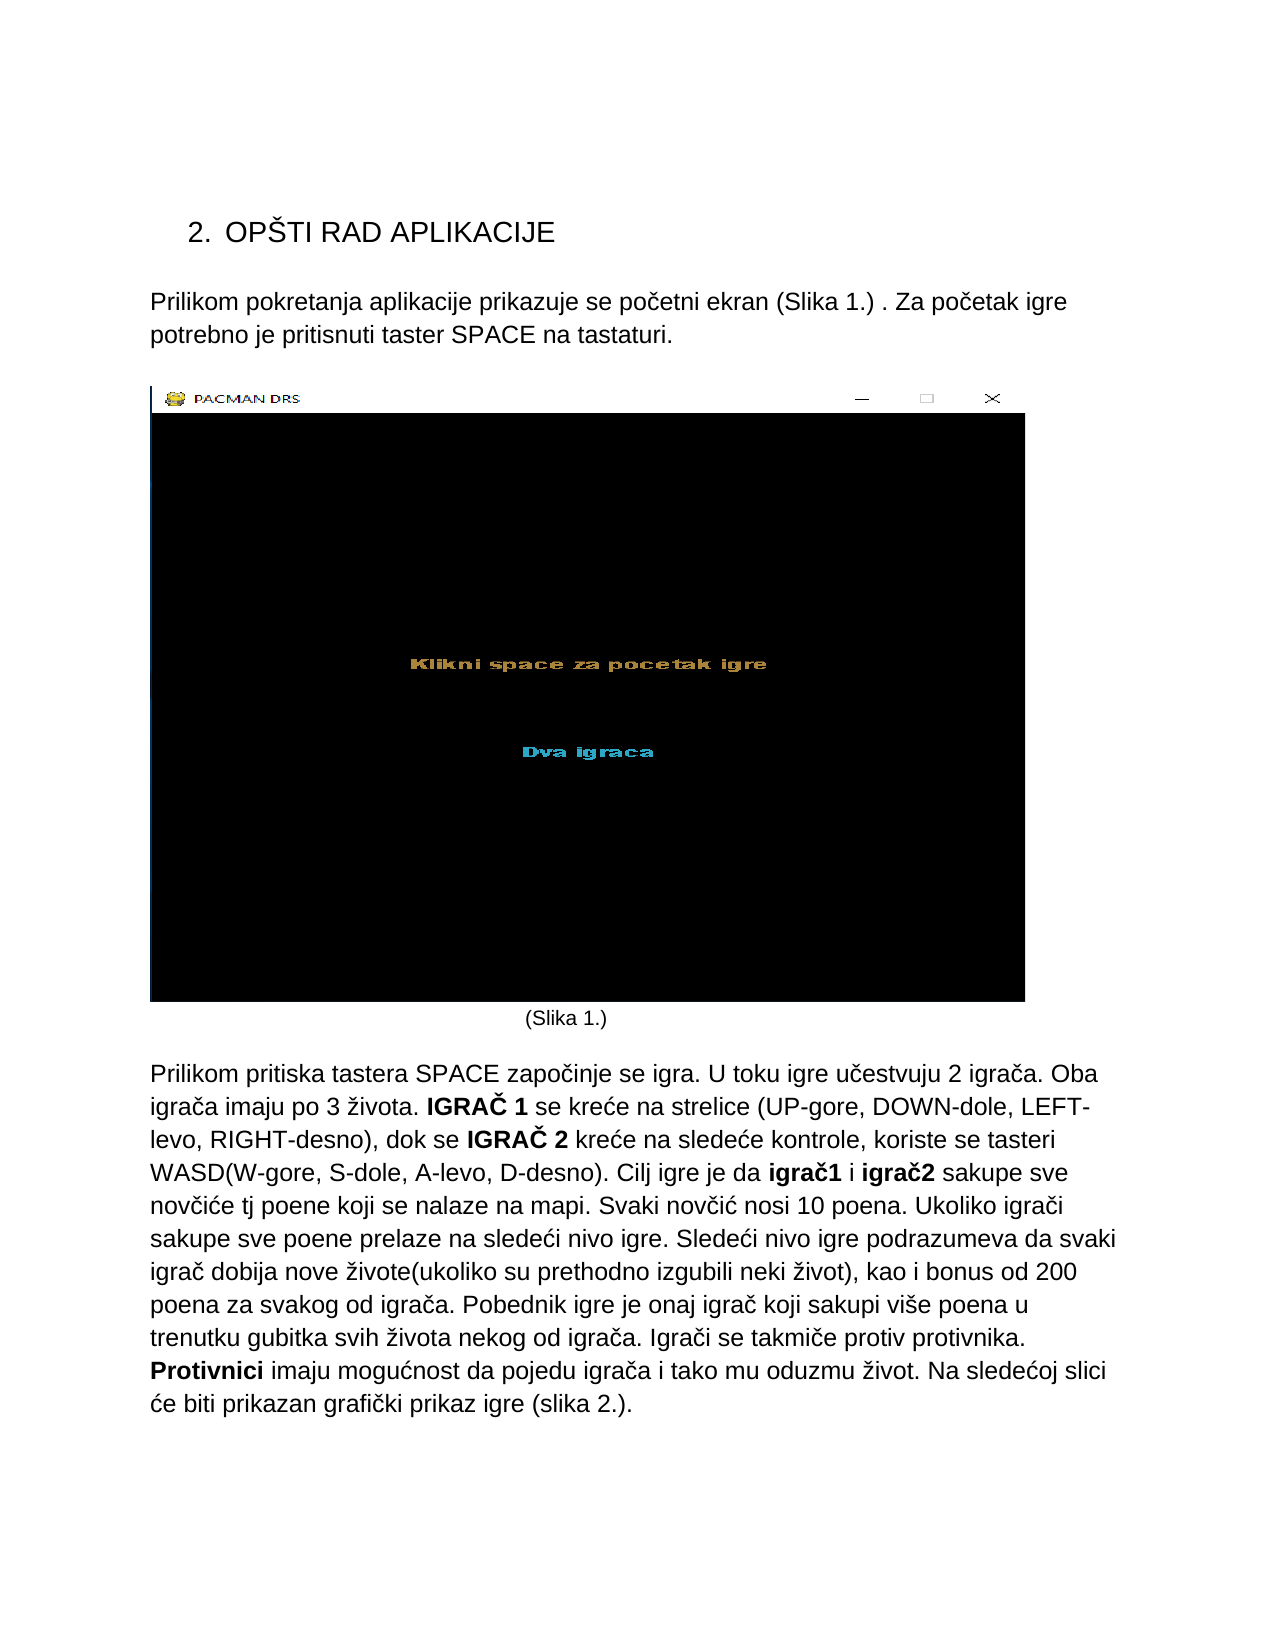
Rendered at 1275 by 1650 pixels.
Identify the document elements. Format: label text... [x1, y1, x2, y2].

picture [150, 386, 1026, 1002]
text (Slika 1.) [150, 1006, 1125, 1030]
list OPŠTI RAD APLIKACIJE [187, 215, 1125, 249]
text Prilikom pritiska tastera SPACE započinje se igra. U toku igre učestvuju 2 igrača. Oba igrača imaju po 3 života. IGRAČ 1 se kreće na strelice (UP-gore, DOWN-dole, LEFT-levo, RIGHT-desno), dok se IGRAČ 2 kreće na sledeće kontrole, koriste se tasteri WASD(W-gore, S-dole, A-levo, D-desno). Cilj igre je da igrač1 i igrač2 sakupe sve novčiće tj poene koji se nalaze na mapi. Svaki novčić nosi 10 poena. Ukoliko igrači sakupe sve poene prelaze na sledeći nivo igre. Sledeći nivo igre podrazumeva da svaki igrač dobija nove živote(ukoliko su prethodno izgubili neki život), kao i bonus od 200 poena za svakog od igrača. Pobednik igre je onaj igrač koji sakupi više poena u trenutku gubitka svih života nekog od igrača. Igrači se takmiče protiv protivnika. Protivnici imaju mogućnost da pojedu igrača i tako mu oduzmu život. Na sledećoj slici će biti prikazan grafički prikaz igre (slika 2.). [150, 1059, 1125, 1418]
text Prilikom pokretanja aplikacije prikazuje se početni ekran (Slika 1.) . Za početak igre potrebno je pritisnuti taster SPACE na tastaturi. [150, 287, 1125, 349]
